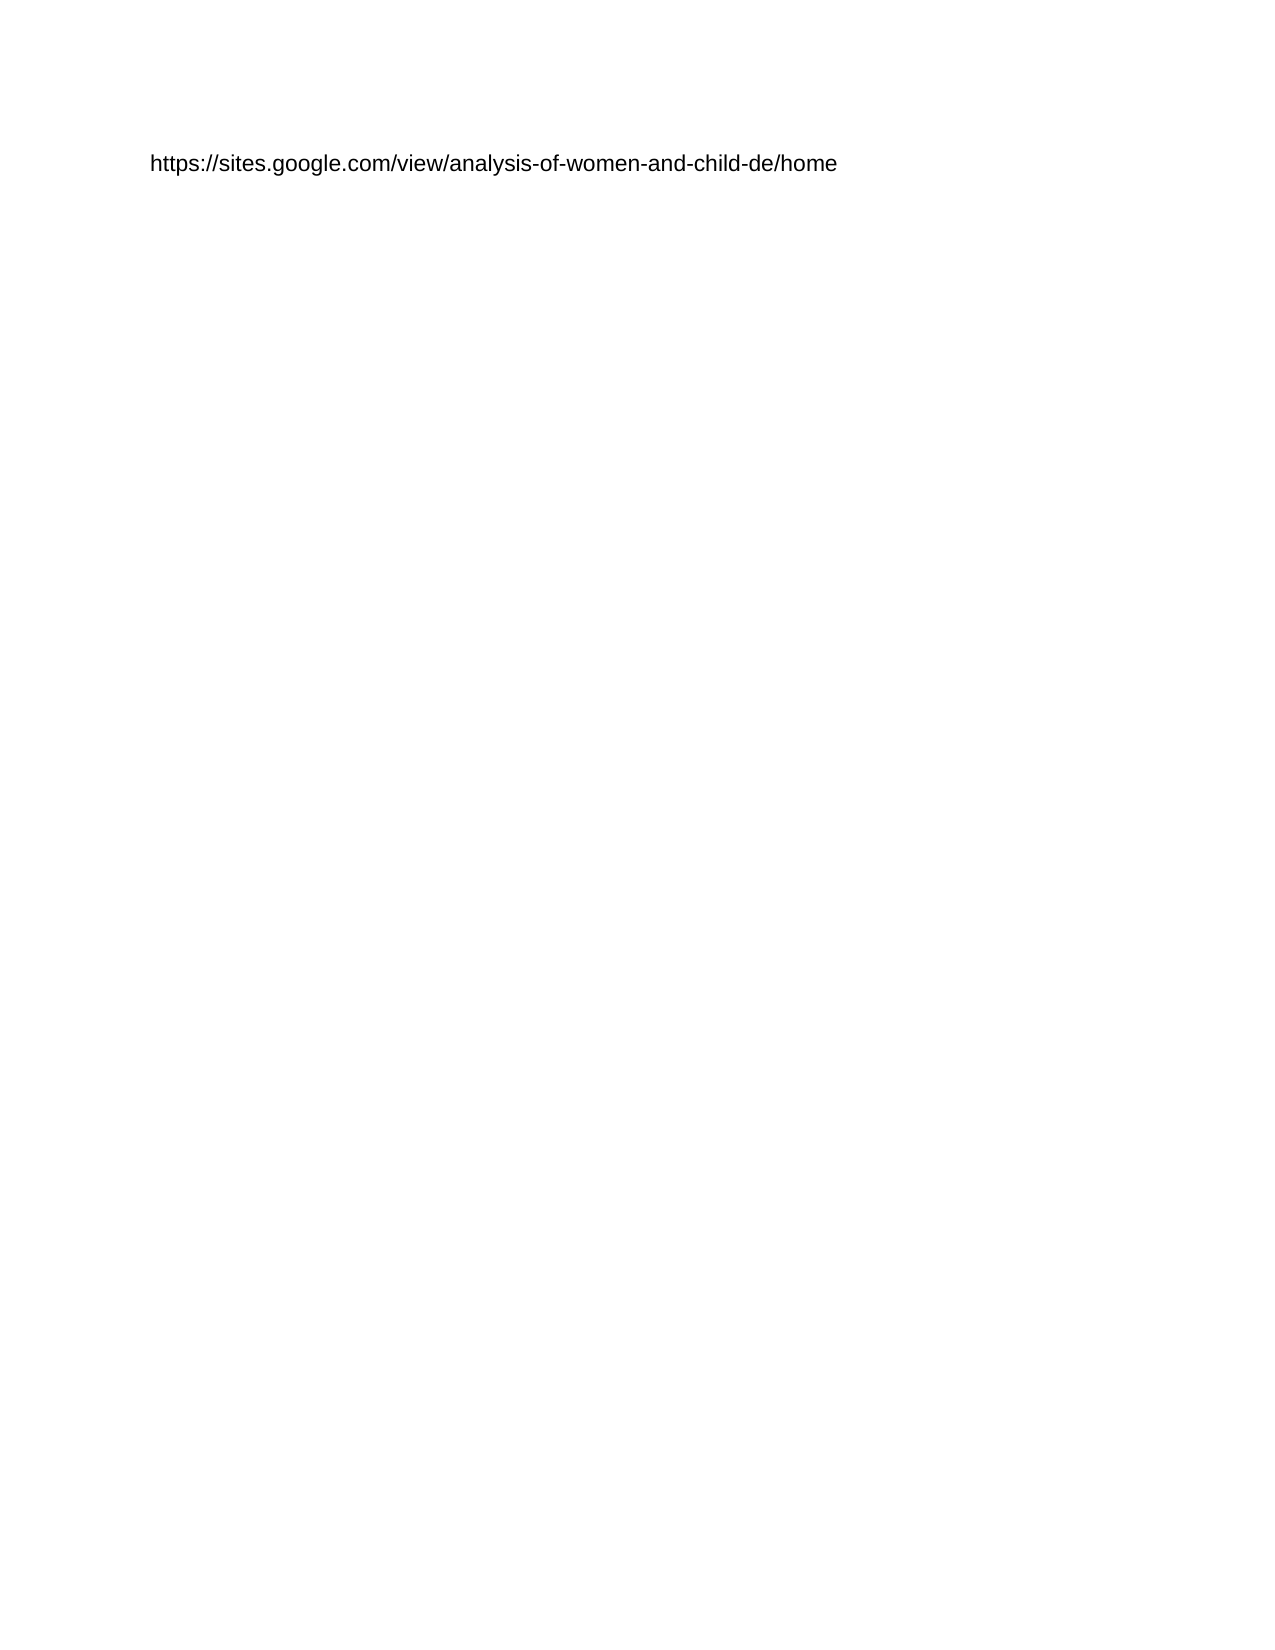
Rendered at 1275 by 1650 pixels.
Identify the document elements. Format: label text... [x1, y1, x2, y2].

text https://sites.google.com/view/analysis-of-women-and-child-de/home [150, 150, 1125, 176]
